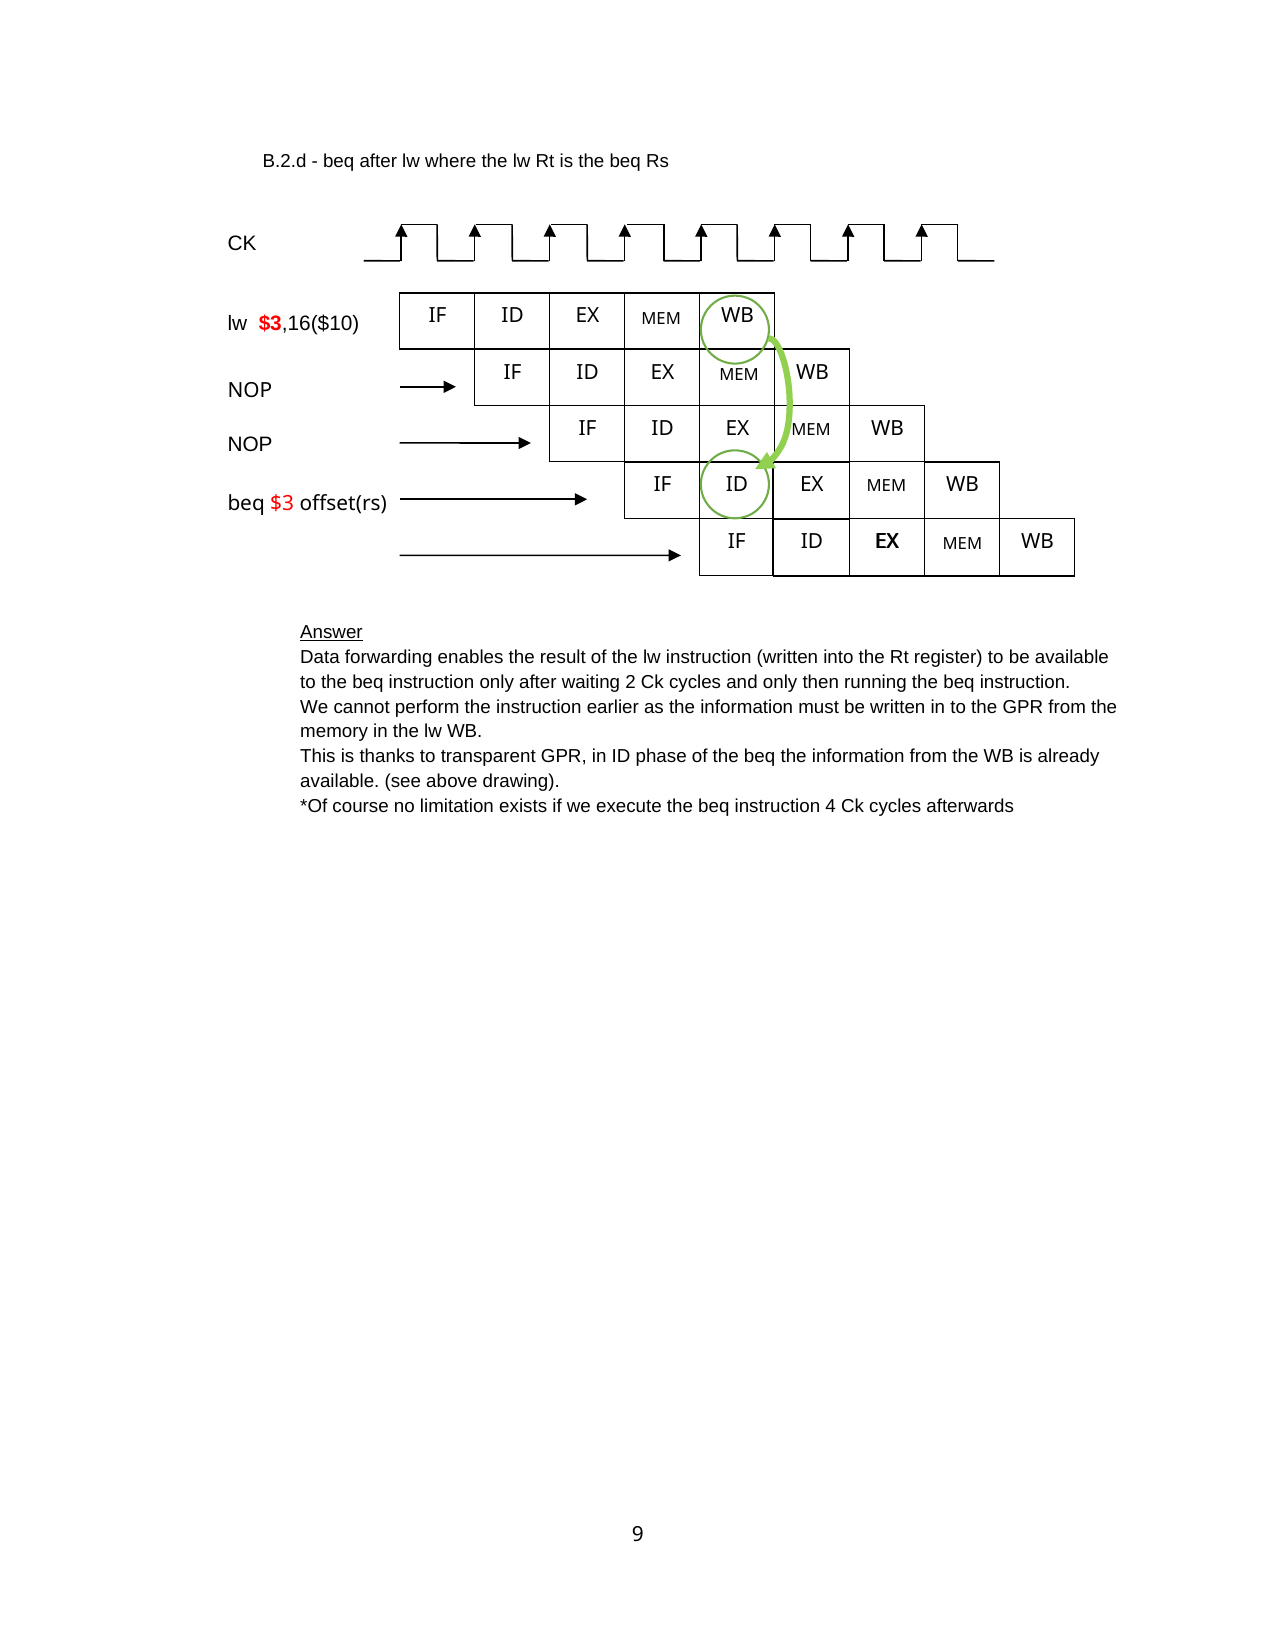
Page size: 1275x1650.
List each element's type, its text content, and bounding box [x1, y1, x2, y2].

list Data forwarding enables the result of the lw instruction (written into the Rt register) to be available to the beq instruction only after waiting 2 Ck cycles and only then running the beq instruction. [300, 646, 1125, 692]
list This is thanks to transparent GPR, in ID phase of the beq the information from the WB is already available. (see above drawing). [300, 745, 1125, 791]
list *Of course no limitation exists if we execute the beq instruction 4 Ck cycles afterwards [300, 794, 1125, 816]
list We cannot perform the instruction earlier as the information must be written in to the GPR from the memory in the lw WB. [300, 695, 1125, 742]
list B.2.d - beq after lw where the lw Rt is the beq Rs [225, 150, 1125, 172]
list Answer [300, 621, 1125, 643]
